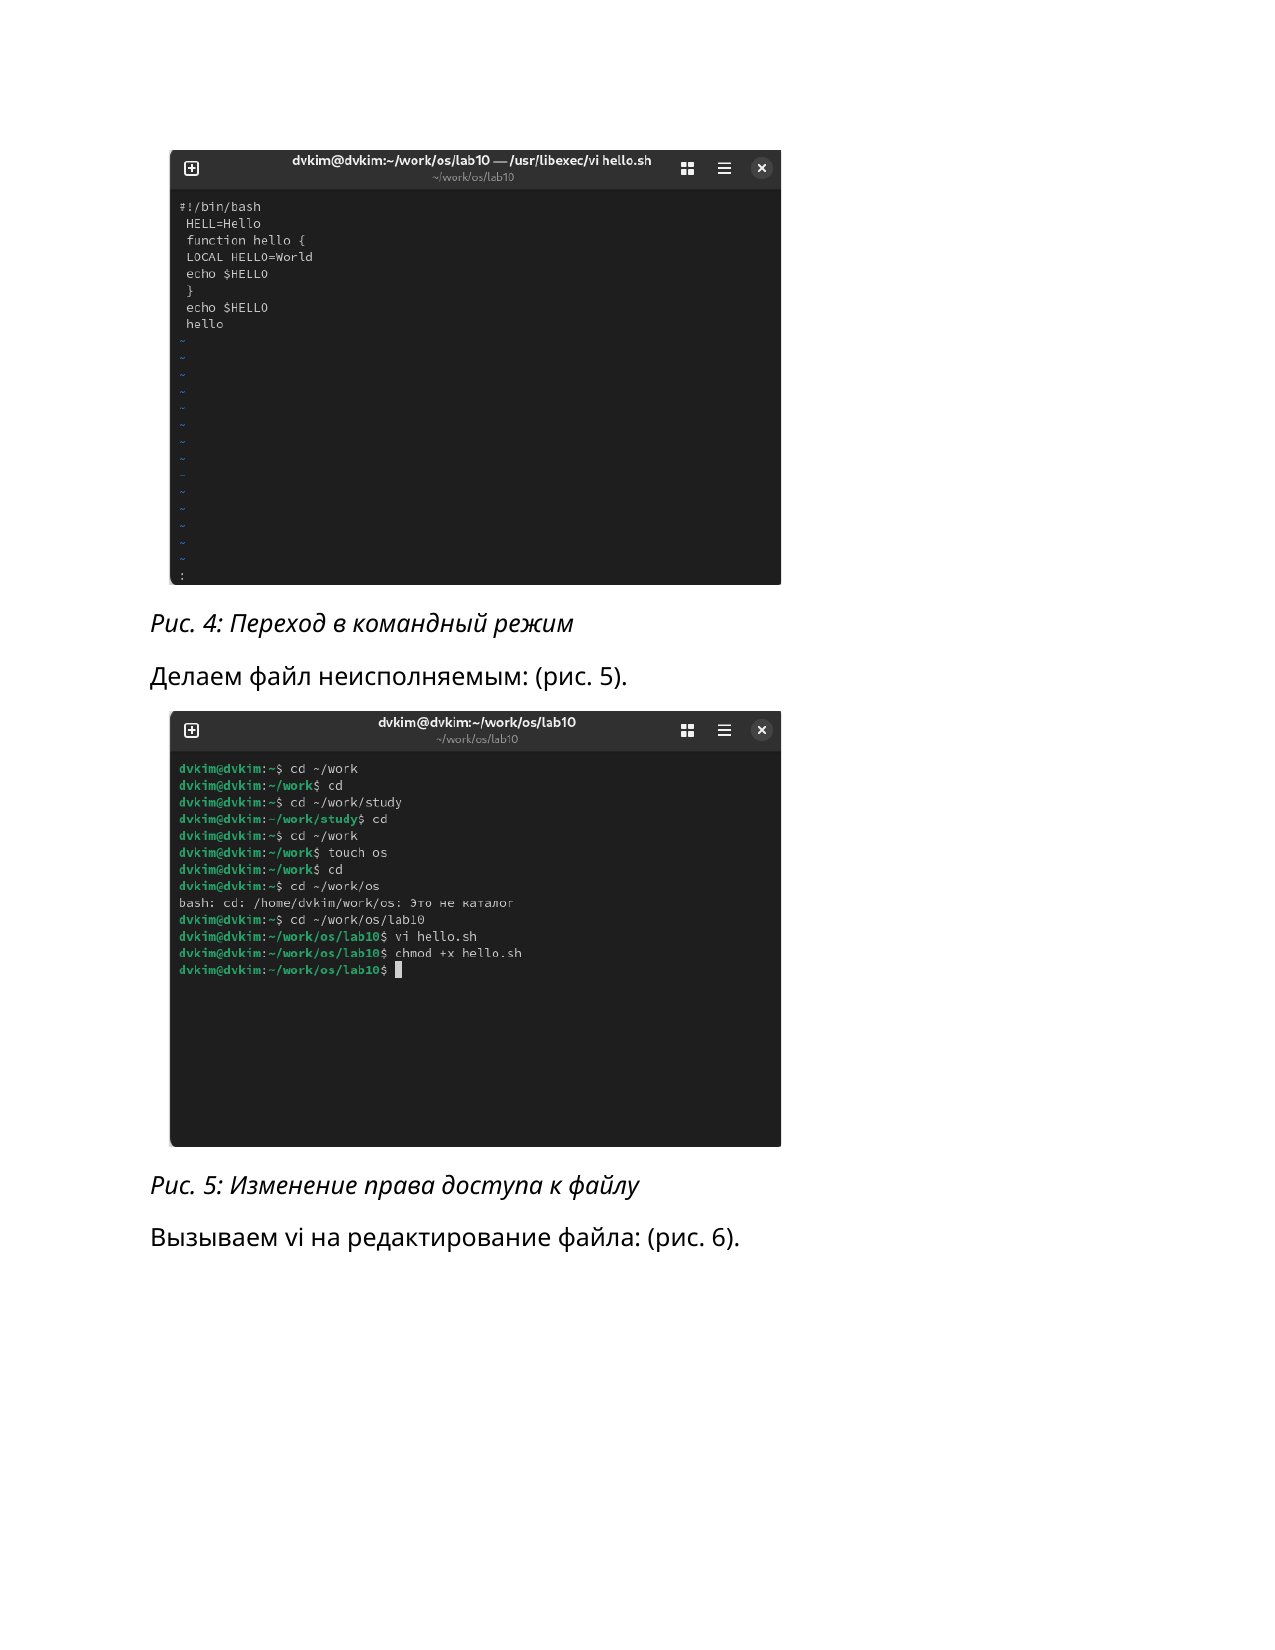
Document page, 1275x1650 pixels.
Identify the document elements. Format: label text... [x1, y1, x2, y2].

picture [168, 150, 782, 585]
text Делаем файл неисполняемым: (рис. 5). [150, 659, 1125, 693]
text Рис. 4: Переход в командный режим [150, 606, 1125, 640]
text Рис. 5: Изменение права доступа к файлу [150, 1167, 1125, 1201]
picture [168, 711, 782, 1147]
text Вызываем vi на редактирование файла: (рис. 6). [150, 1220, 1125, 1254]
